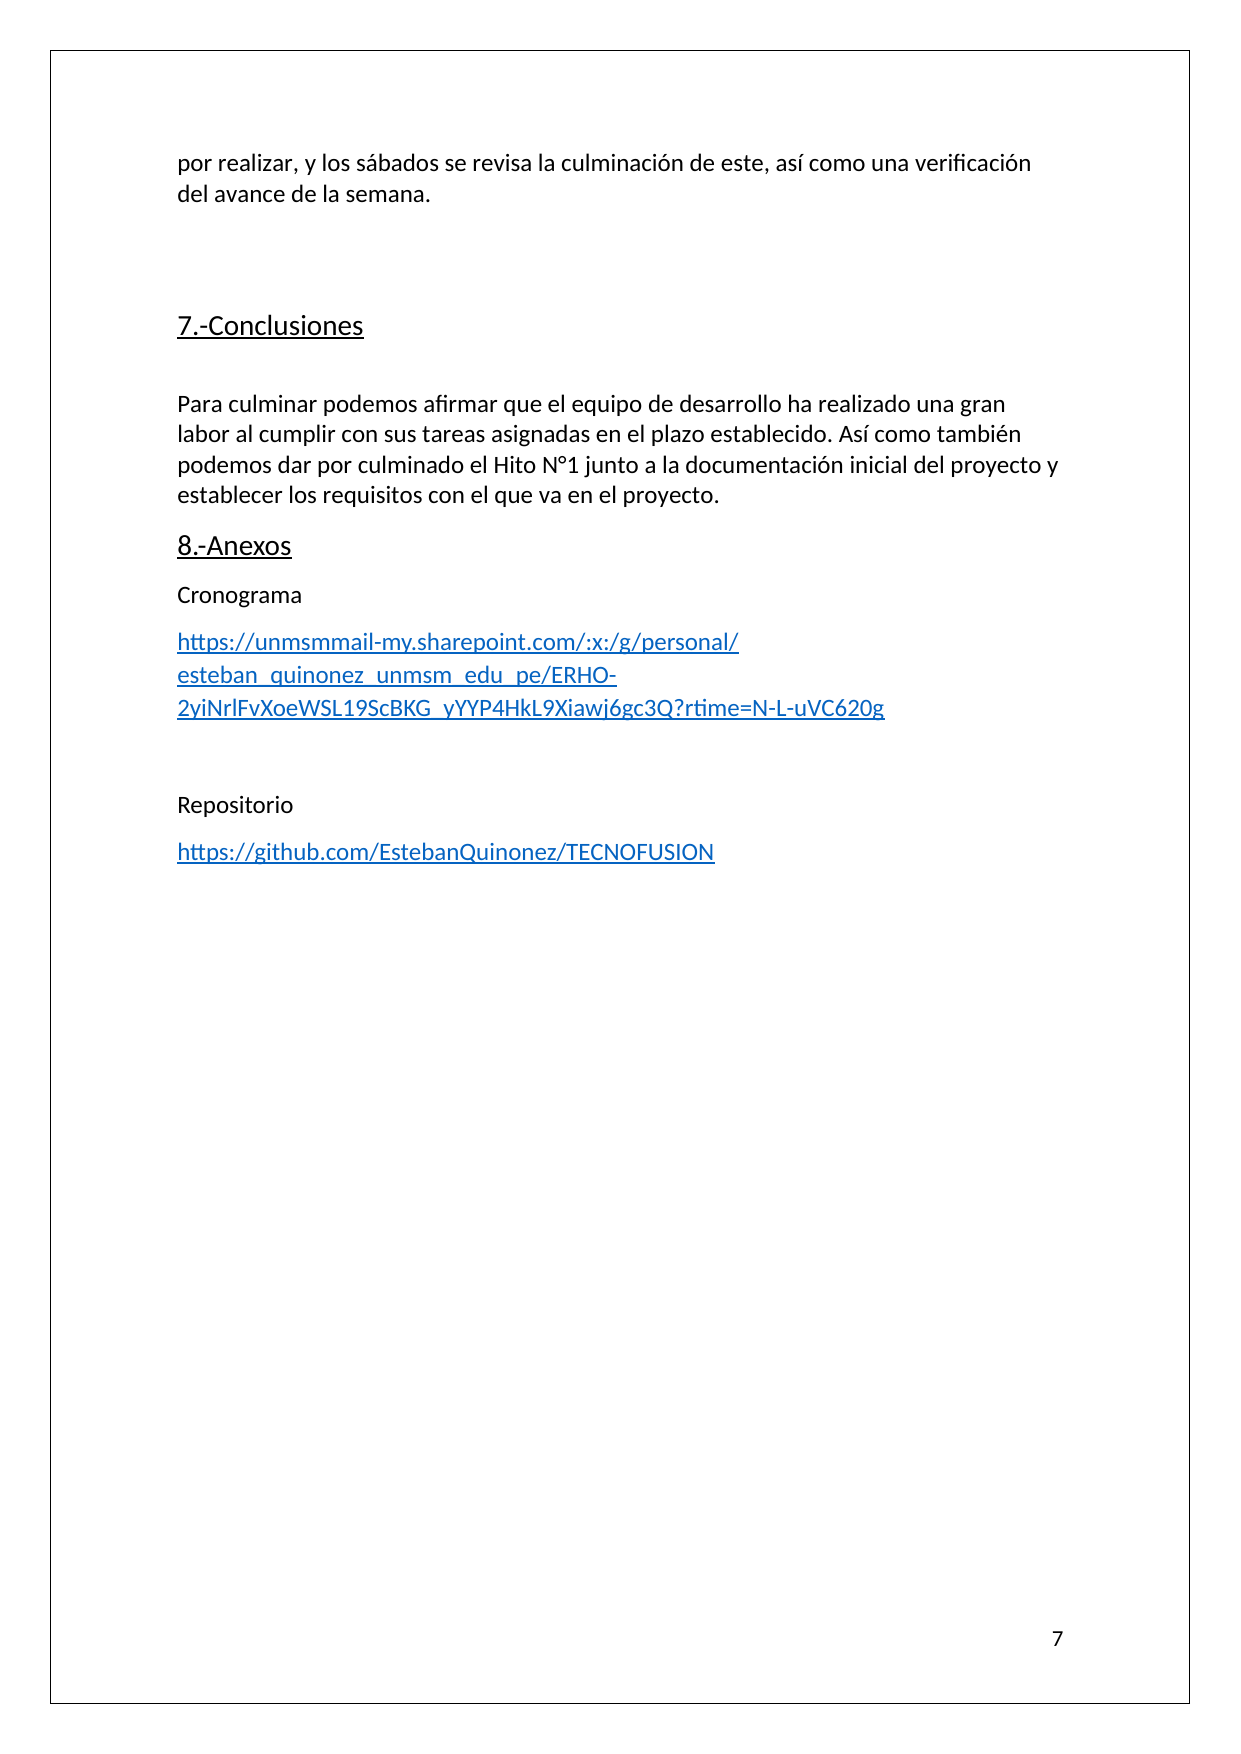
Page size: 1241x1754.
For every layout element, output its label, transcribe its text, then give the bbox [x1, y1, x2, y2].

text Cronograma [177, 579, 1063, 609]
text 8.-Anexos [177, 527, 1063, 562]
text 7.-Conclusiones [177, 307, 1063, 343]
text Para culminar podemos afirmar que el equipo de desarrollo ha realizado una gran labor al cumplir con sus tareas asignadas en el plazo establecido. Así como también podemos dar por culminado el Hito N°1 junto a la documentación inicial del proyecto y establecer los requisitos con el que va en el proyecto. [177, 388, 1063, 510]
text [177, 147, 1063, 208]
text https://github.com/EstebanQuinonez/TECNOFUSION [177, 836, 1063, 867]
text https://unmsmmail-my.sharepoint.com/:x:/g/personal/esteban_quinonez_unmsm_edu_pe/ERHO-2yiNrlFvXoeWSL19ScBKG_yYYP4HkL9Xiawj6gc3Q?rtime=N-L-uVC620g [177, 626, 1063, 723]
text Repositorio [177, 789, 1063, 819]
